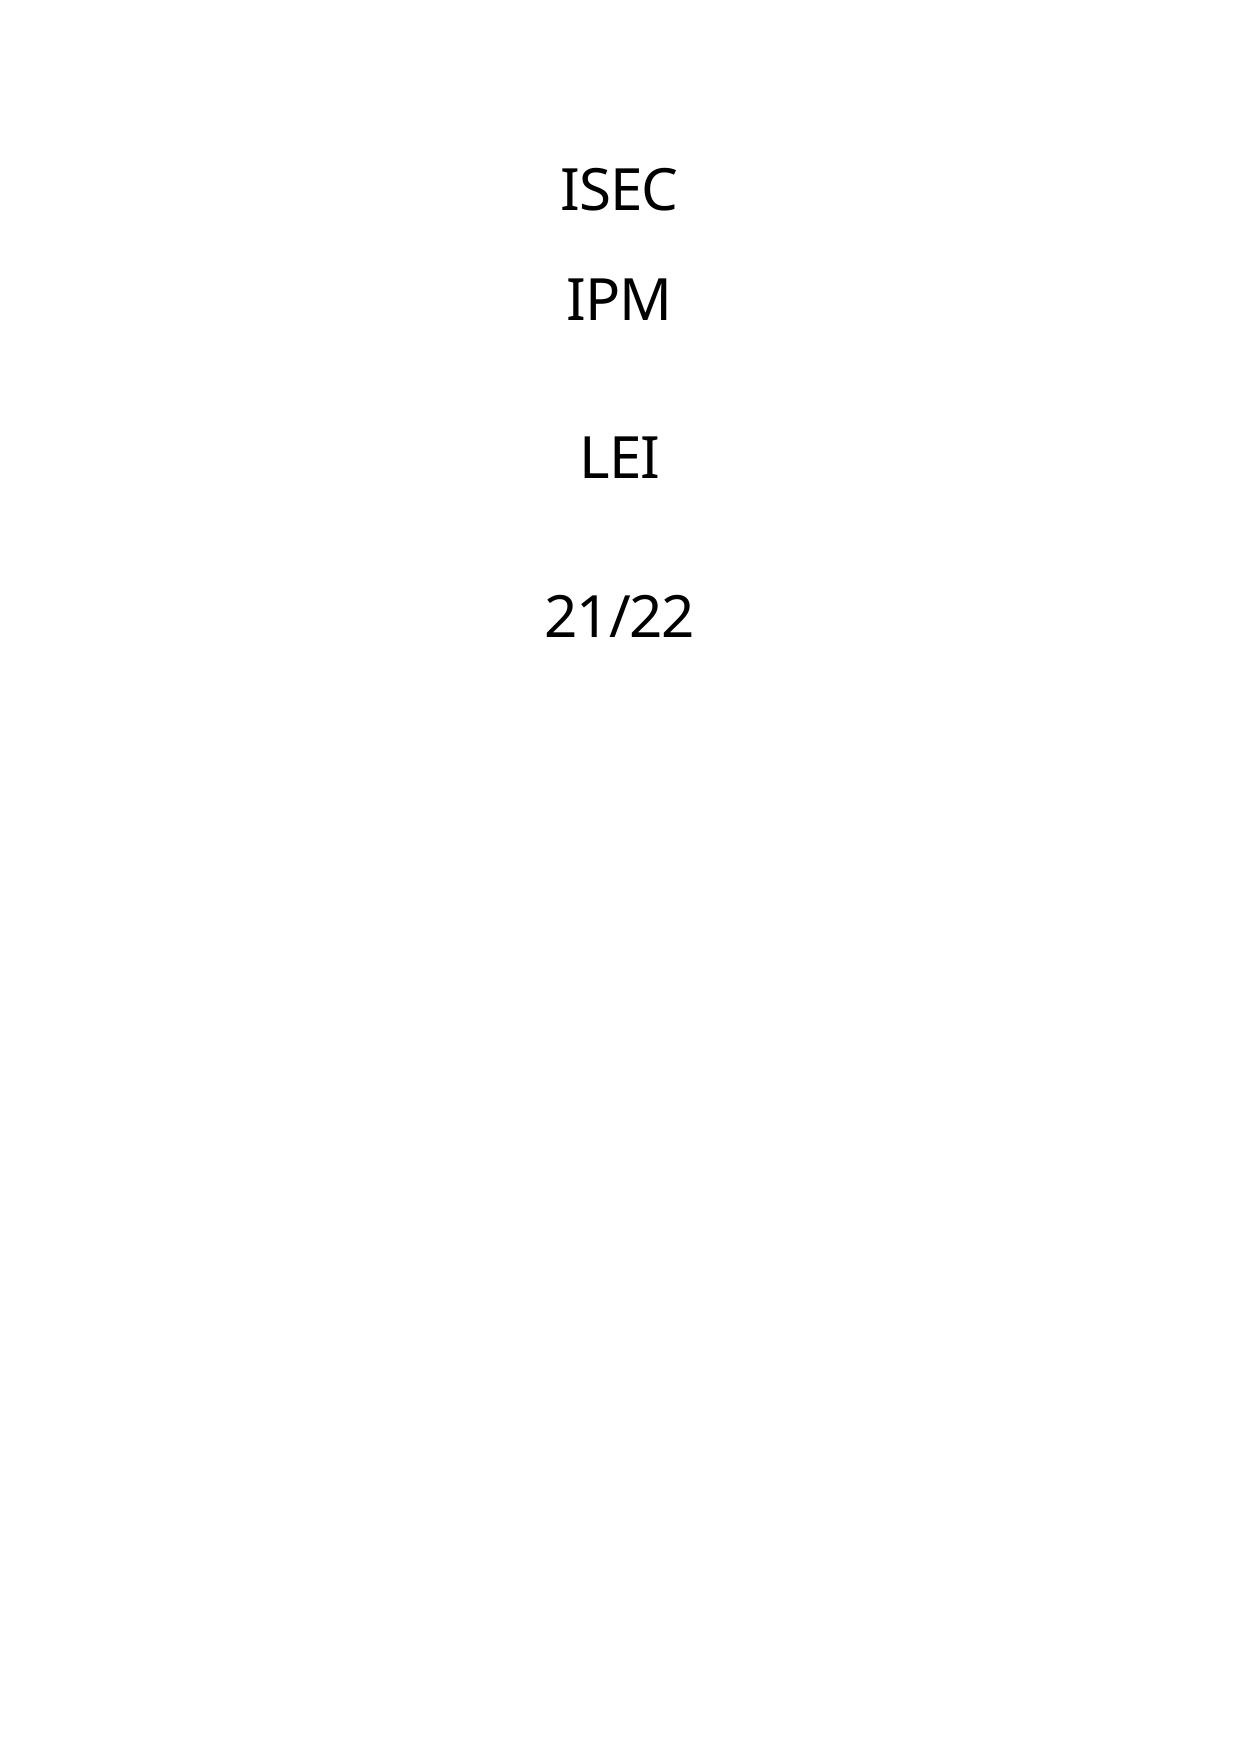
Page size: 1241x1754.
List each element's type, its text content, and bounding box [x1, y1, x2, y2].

title 21/22 [177, 576, 1063, 655]
title IPM [177, 258, 1063, 337]
title LEI [177, 417, 1063, 496]
title ISEC [177, 148, 1063, 227]
